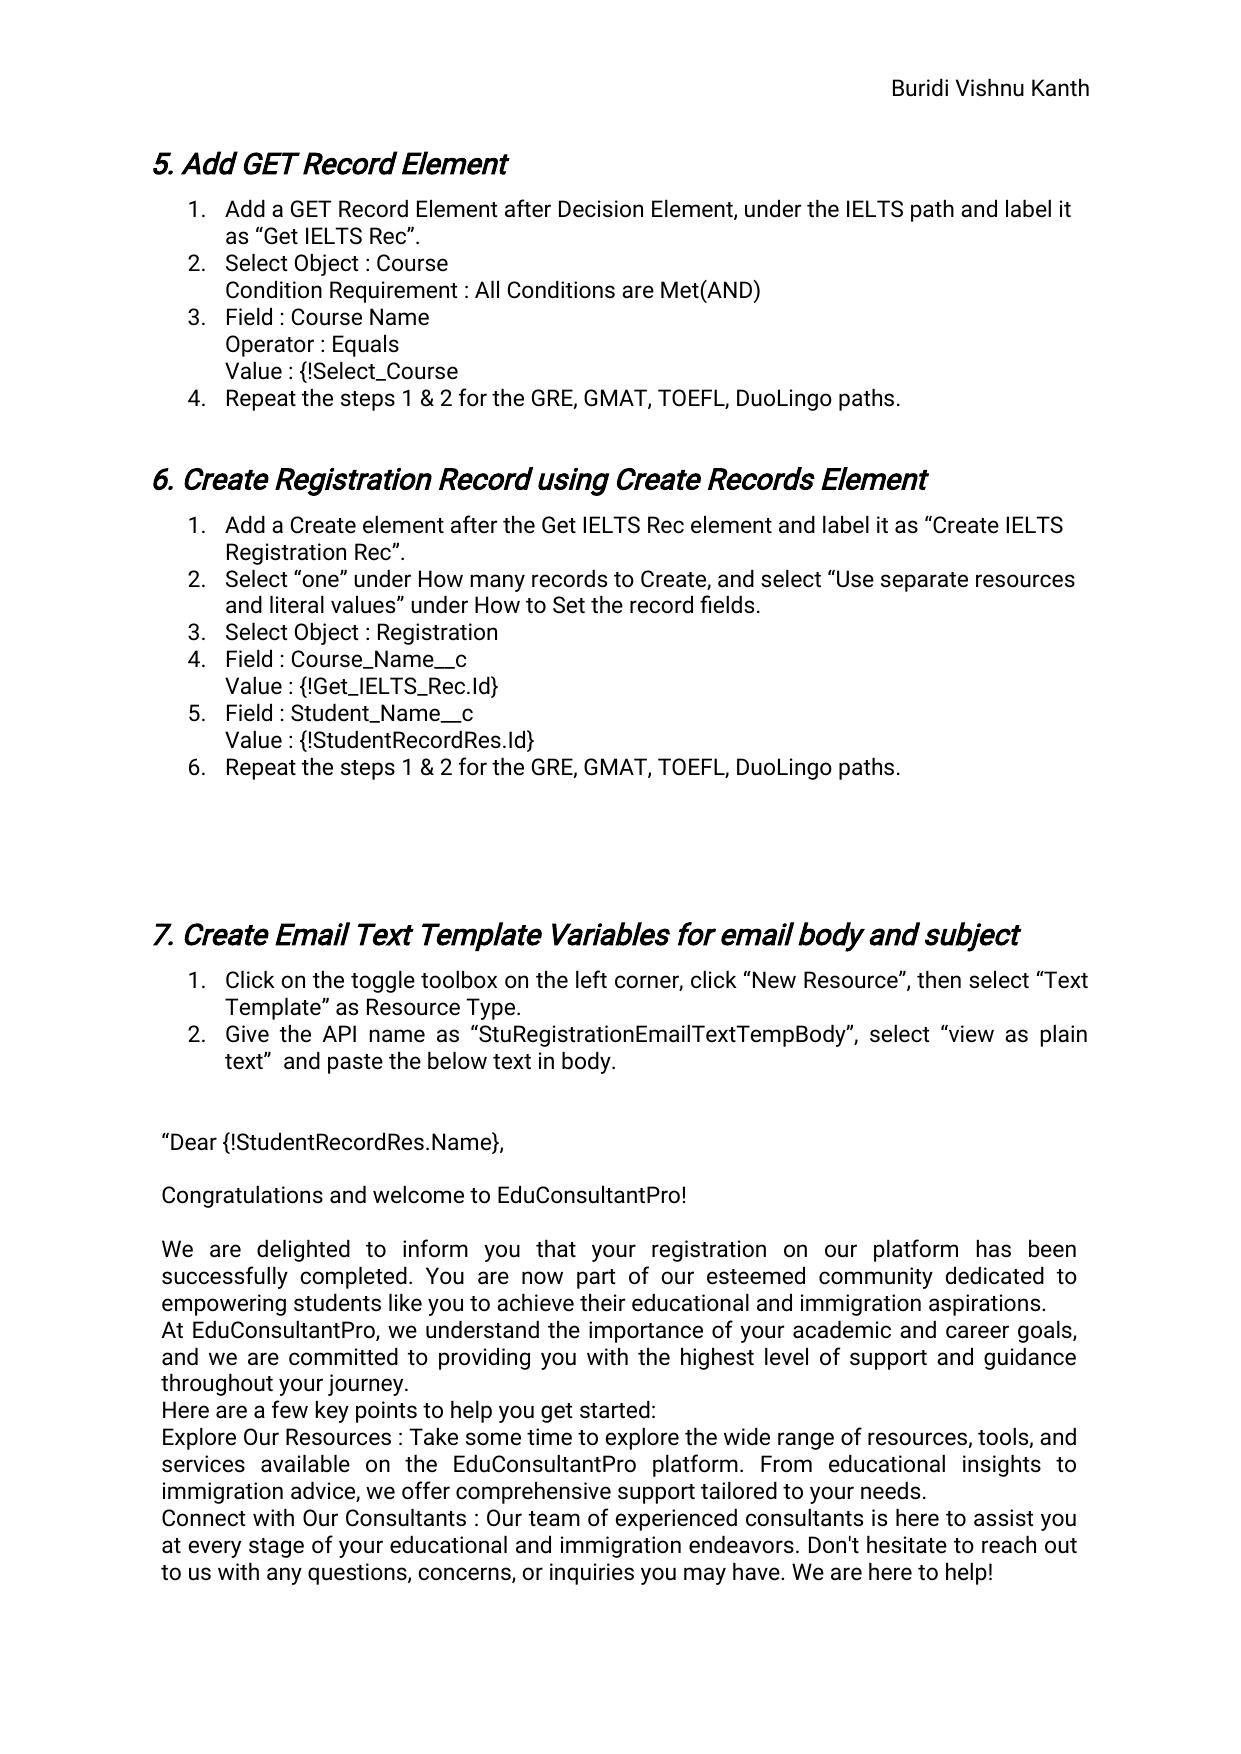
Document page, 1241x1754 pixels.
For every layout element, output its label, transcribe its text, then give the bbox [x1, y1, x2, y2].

subtitle 5. Add GET Record Element [150, 150, 1090, 180]
list Repeat the steps 1 & 2 for the GRE, GMAT, TOEFL, DuoLingo paths. [187, 754, 1090, 781]
list Add a GET Record Element after Decision Element, under the IELTS path and label it as “Get IELTS Rec”. [187, 197, 1090, 250]
list Select “one” under How many records to Create, and select “Use separate resources and literal values” under How to Set the record fields. [187, 566, 1090, 619]
list Select Object : Registration [187, 619, 1090, 646]
list Click on the toggle toolbox on the left corner, click “New Resource”, then select “Text Template” as Resource Type. [187, 967, 1090, 1021]
subtitle 6. Create Registration Record using Create Records Element [150, 465, 1090, 495]
list Field : Student_Name__c Value : {!StudentRecordRes.Id} [187, 700, 1090, 754]
list Field : Course_Name__c Value : {!Get_IELTS_Rec.Id} [187, 646, 1090, 700]
list Add a Create element after the Get IELTS Rec element and label it as “Create IELTS Registration Rec”. [187, 512, 1090, 566]
subtitle 7. Create Email Text Template Variables for email body and subject [150, 921, 1090, 951]
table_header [150, 1129, 1090, 1586]
list Repeat the steps 1 & 2 for the GRE, GMAT, TOEFL, DuoLingo paths. [187, 385, 1090, 412]
list Field : Course Name Operator : Equals Value : {!Select_Course [187, 304, 1090, 385]
list Give the API name as “StuRegistrationEmailTextTempBody”, select “view as plain text” and paste the below text in body. [187, 1021, 1090, 1075]
list Select Object : Course Condition Requirement : All Conditions are Met(AND) [187, 250, 1090, 304]
